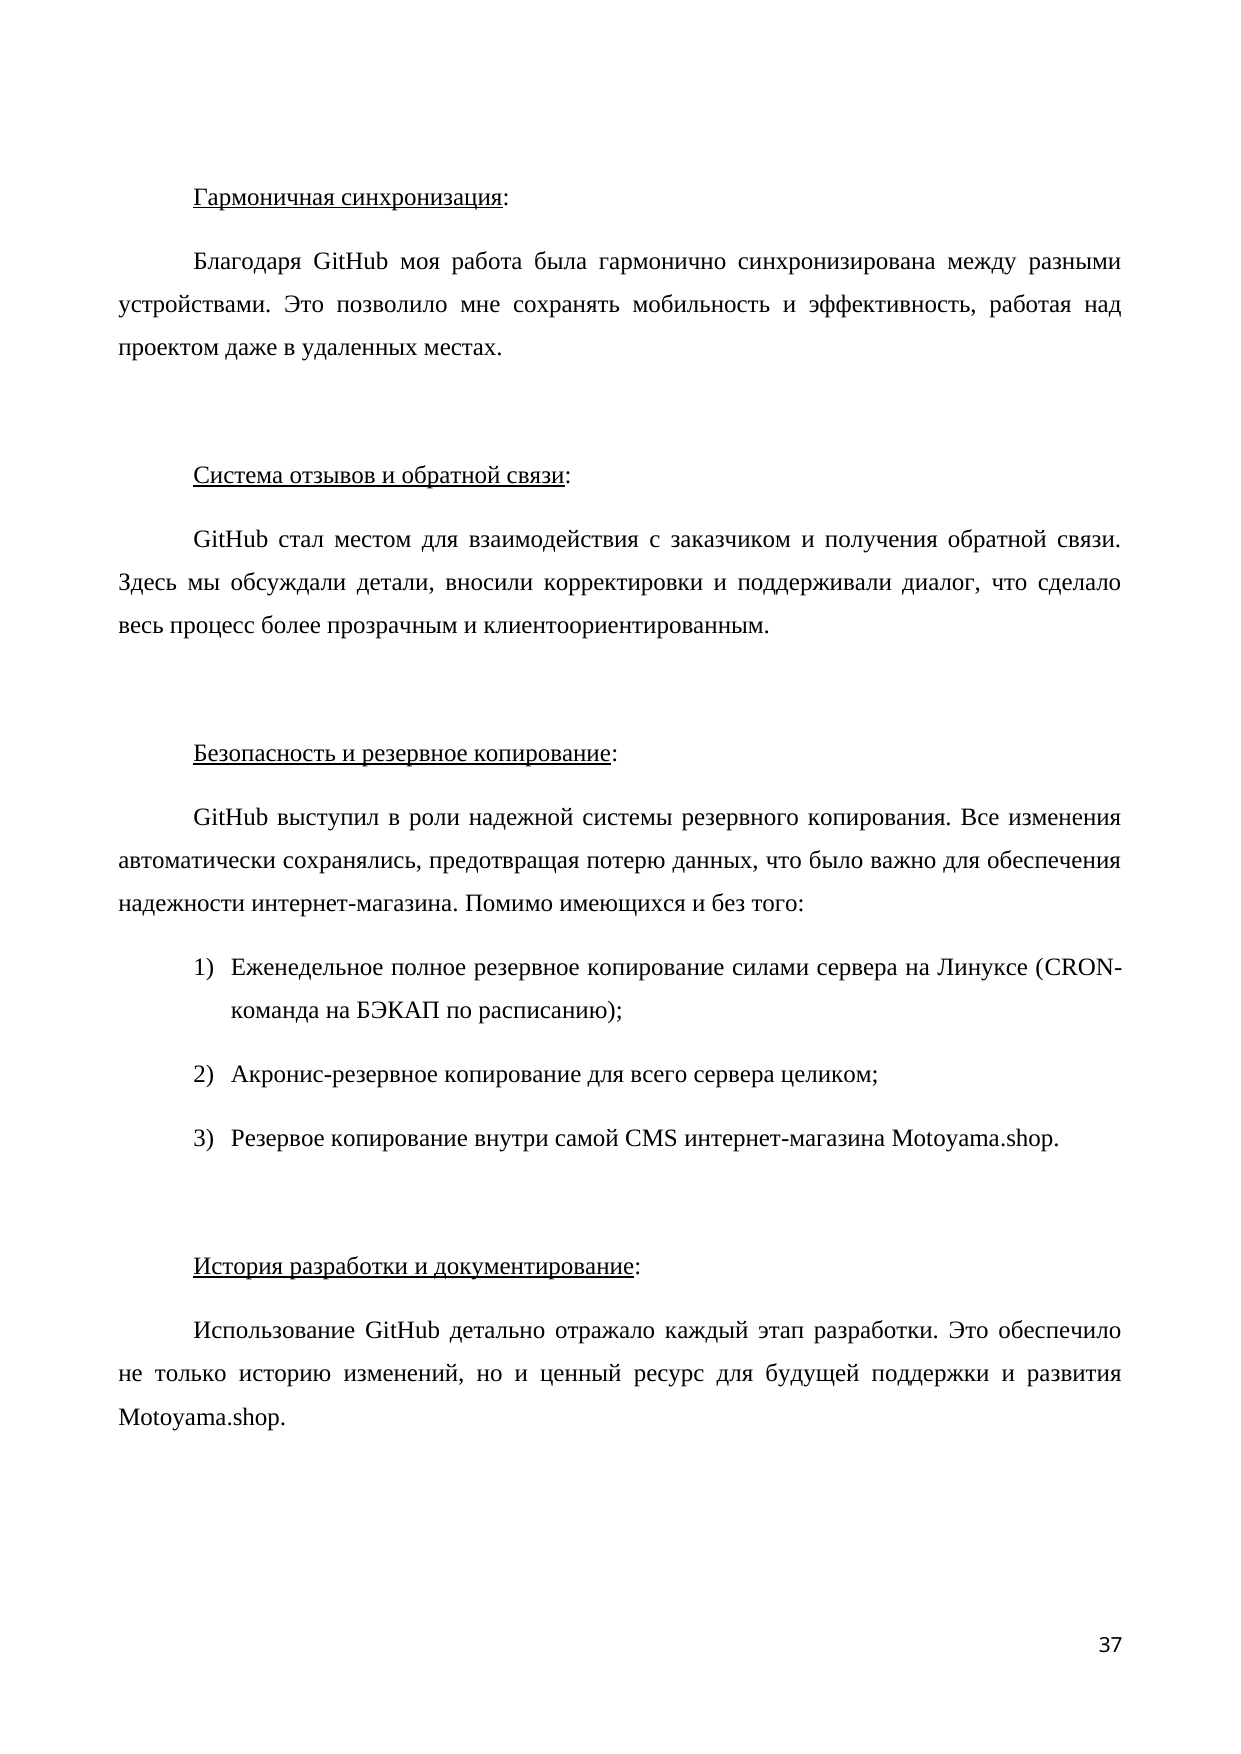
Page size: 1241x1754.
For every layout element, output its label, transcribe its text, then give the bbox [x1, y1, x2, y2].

subtitle Использование GitHub детально отражало каждый этап разработки. Это обеспечило не только историю изменений, но и ценный ресурс для будущей поддержки и развития Motoyama.shop. [118, 1315, 1122, 1430]
subtitle Система отзывов и обратной связи: [118, 460, 1122, 489]
subtitle GitHub стал местом для взаимодействия с заказчиком и получения обратной связи. Здесь мы обсуждали детали, вносили корректировки и поддерживали диалог, что сделало весь процесс более прозрачным и клиентоориентированным. [118, 524, 1122, 639]
subtitle Благодаря GitHub моя работа была гармонично синхронизирована между разными устройствами. Это позволило мне сохранять мобильность и эффективность, работая над проектом даже в удаленных местах. [118, 246, 1122, 361]
subtitle История разработки и документирование: [118, 1251, 1122, 1280]
subtitle Безопасность и резервное копирование: [118, 738, 1122, 767]
subtitle Резервое копирование внутри самой CMS интернет-магазина Motoyama.shop. [193, 1123, 1122, 1152]
subtitle Гармоничная синхронизация: [118, 182, 1122, 211]
subtitle Еженедельное полное резервное копирование силами сервера на Линуксе (CRON-команда на БЭКАП по расписанию); [193, 952, 1122, 1024]
subtitle GitHub выступил в роли надежной системы резервного копирования. Все изменения автоматически сохранялись, предотвращая потерю данных, что было важно для обеспечения надежности интернет-магазина. Помимо имеющихся и без того: [118, 802, 1122, 917]
subtitle Акронис-резервное копирование для всего сервера целиком; [193, 1059, 1122, 1088]
